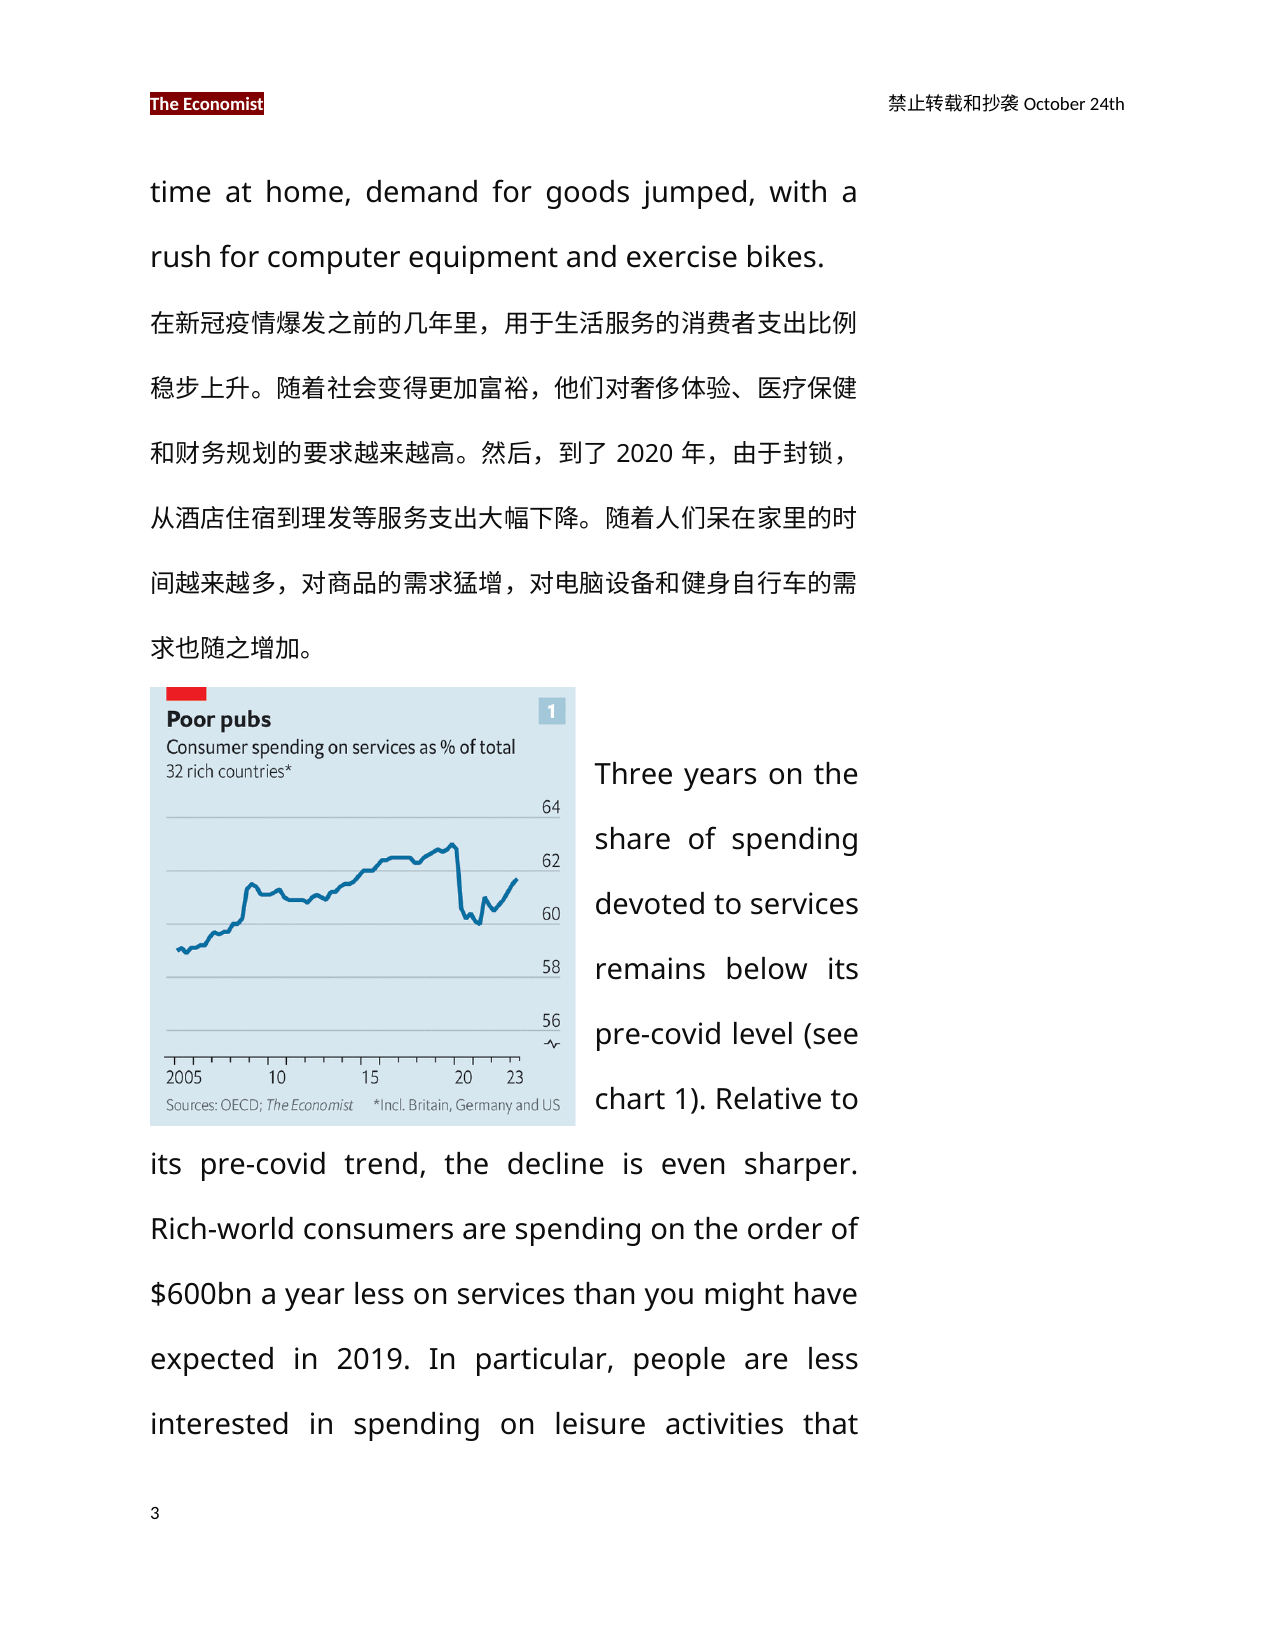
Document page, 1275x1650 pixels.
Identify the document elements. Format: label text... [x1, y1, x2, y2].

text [150, 740, 859, 1455]
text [150, 159, 859, 289]
picture [150, 687, 576, 1126]
text 在新冠疫情爆发之前的几年里，用于生活服务的消费者支出比例稳步上升。随着社会变得更加富裕，他们对奢侈体验、医疗保健和财务规划的要求越来越高。然后，到了 2020 年，由于封锁，从酒店住宿到理发等服务支出大幅下降。随着人们呆在家里的时间越来越多，对商品的需求猛增，对电脑设备和健身自行车的需求也随之增加。 [150, 289, 859, 679]
